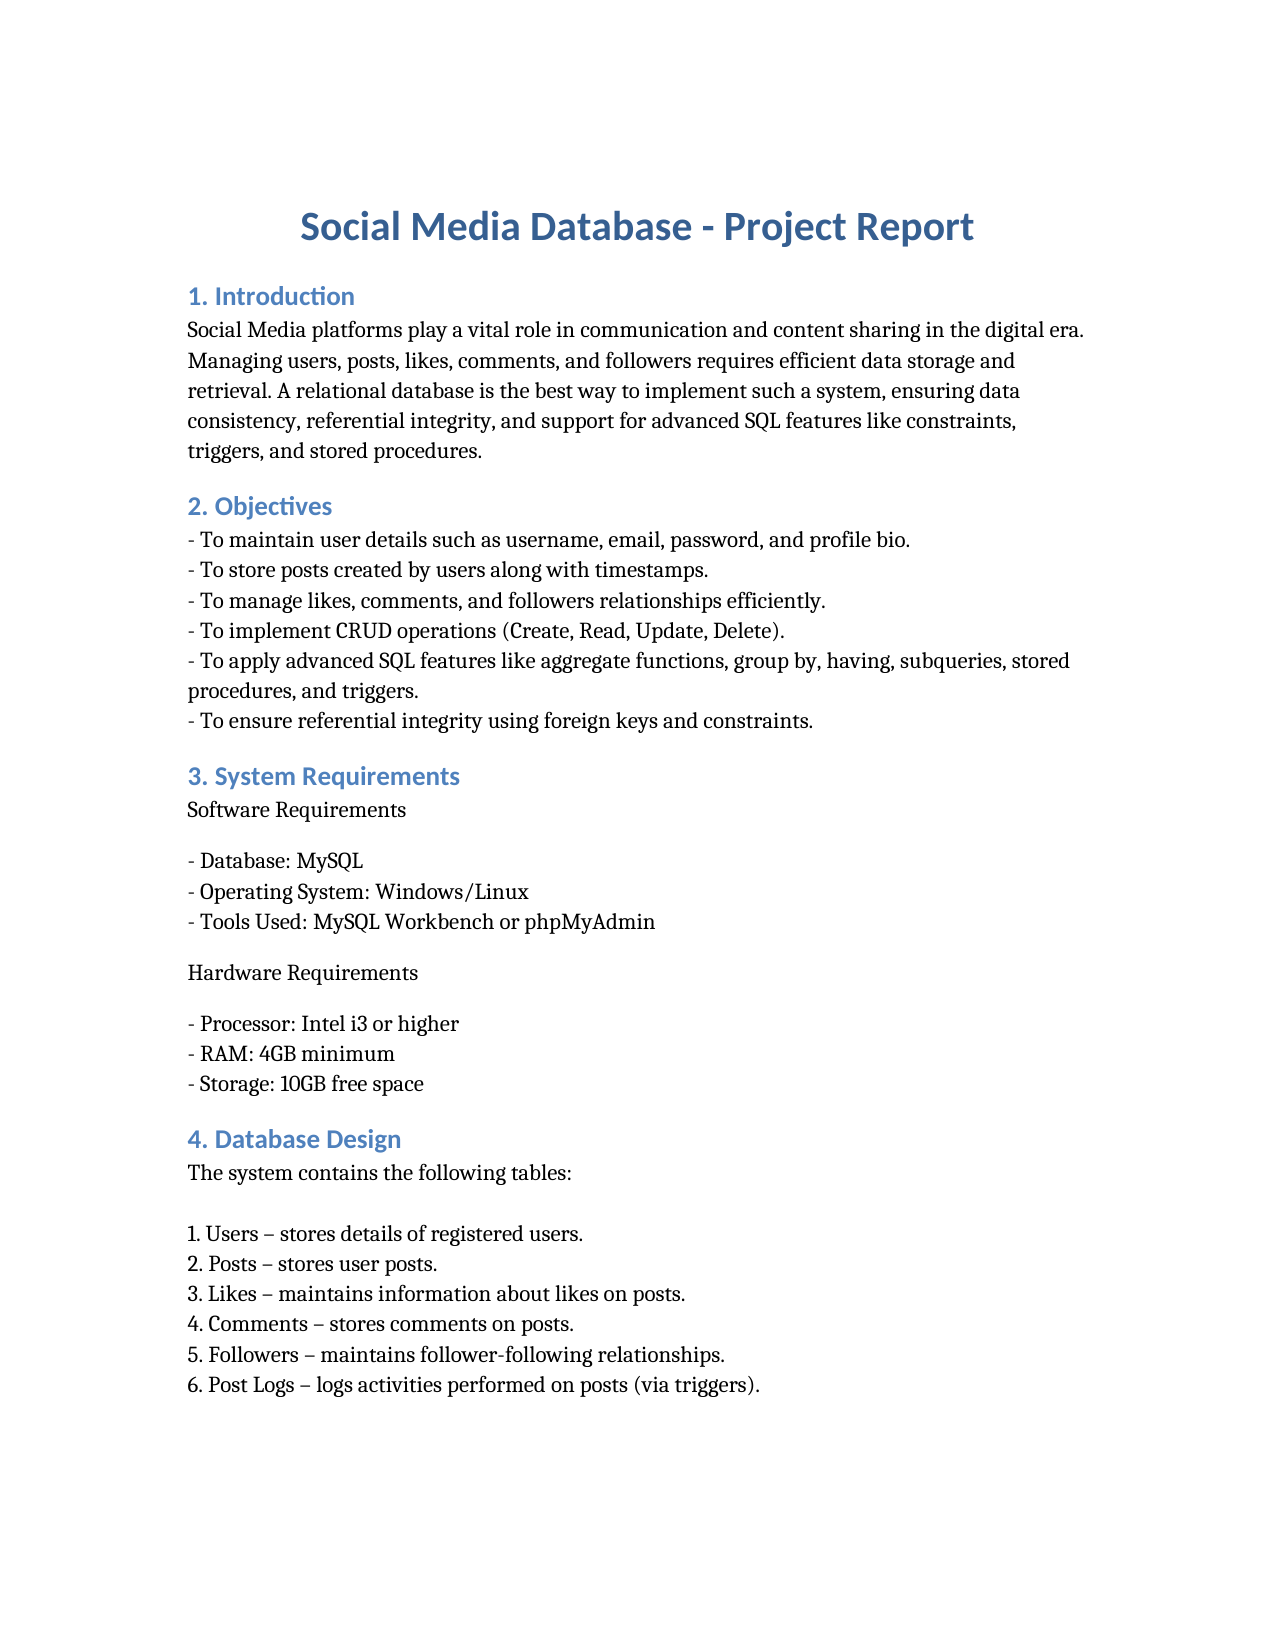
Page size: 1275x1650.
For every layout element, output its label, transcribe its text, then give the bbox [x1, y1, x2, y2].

subtitle Social Media Database - Project Report [187, 200, 1087, 251]
text - To maintain user details such as username, email, password, and profile bio. - To store posts created by users along with timestamps. - To manage likes, comments, and followers relationships efficiently. - To implement CRUD operations (Create, Read, Update, Delete). - To apply advanced SQL features like aggregate functions, group by, having, subqueries, stored procedures, and triggers. - To ensure referential integrity using foreign keys and constraints. [187, 527, 1087, 734]
subtitle 4. Database Design [187, 1122, 1087, 1155]
text The system contains the following tables: 1. Users – stores details of registered users. 2. Posts – stores user posts. 3. Likes – maintains information about likes on posts. 4. Comments – stores comments on posts. 5. Followers – maintains follower-following relationships. 6. Post Logs – logs activities performed on posts (via triggers). [187, 1160, 1087, 1398]
text Hardware Requirements [187, 960, 1087, 986]
subtitle 2. Objectives [187, 489, 1087, 522]
text Social Media platforms play a vital role in communication and content sharing in the digital era. Managing users, posts, likes, comments, and followers requires efficient data storage and retrieval. A relational database is the best way to implement such a system, ensuring data consistency, referential integrity, and support for advanced SQL features like constraints, triggers, and stored procedures. [187, 317, 1087, 464]
text - Database: MySQL - Operating System: Windows/Linux - Tools Used: MySQL Workbench or phpMyAdmin [187, 848, 1087, 935]
subtitle 3. System Requirements [187, 759, 1087, 792]
text - Processor: Intel i3 or higher - RAM: 4GB minimum - Storage: 10GB free space [187, 1011, 1087, 1097]
subtitle 1. Introduction [187, 279, 1087, 312]
text Software Requirements [187, 797, 1087, 823]
